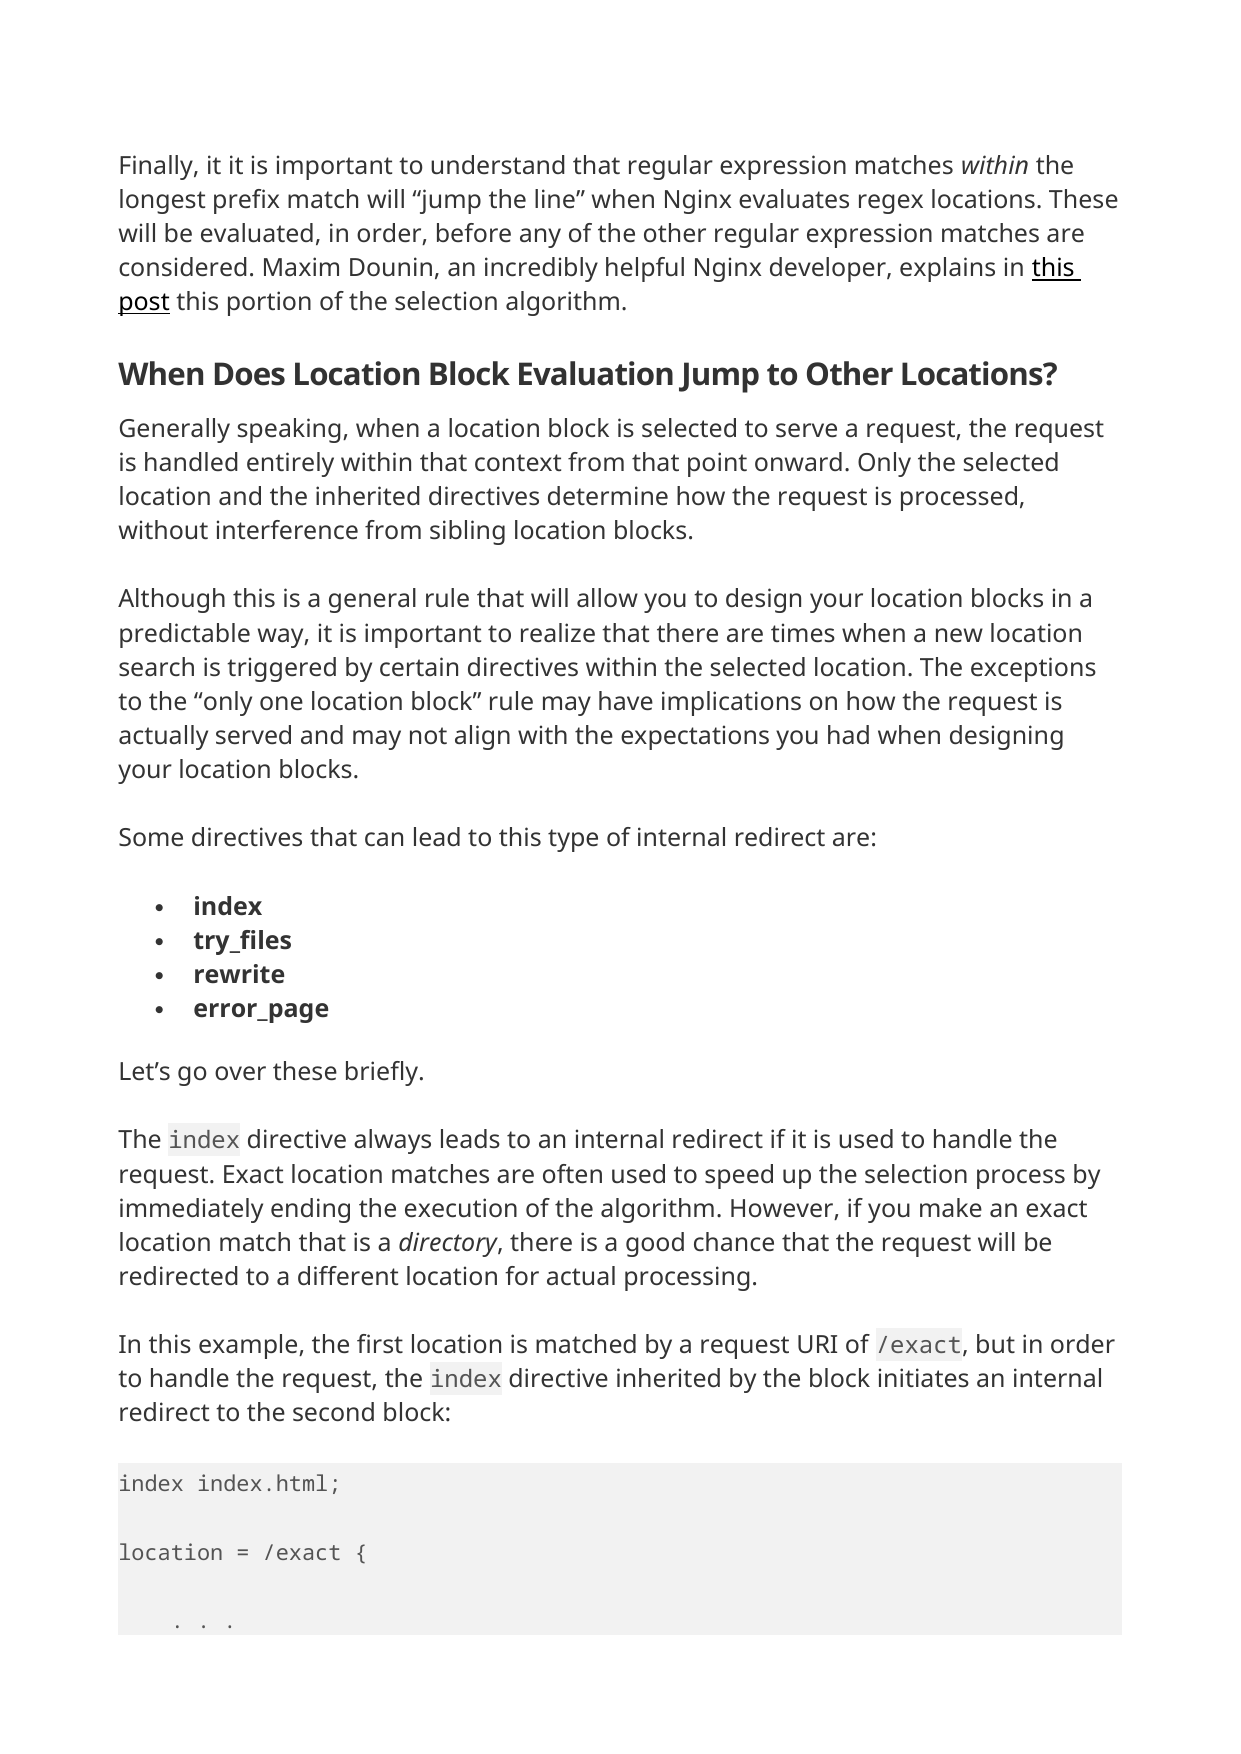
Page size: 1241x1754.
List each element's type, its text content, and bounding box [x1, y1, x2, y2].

text Finally, it it is important to understand that regular expression matches within the longest prefix match will “jump the line” when Nginx evaluates regex locations. These will be evaluated, in order, before any of the other regular expression matches are considered. Maxim Dounin, an incredibly helpful Nginx developer, explains in this post this portion of the selection algorithm. [118, 148, 1122, 318]
text When Does Location Block Evaluation Jump to Other Locations? [118, 352, 1122, 395]
text Some directives that can lead to this type of internal redirect are: [118, 820, 1122, 854]
text . . . [118, 1601, 1122, 1635]
list index [156, 888, 1122, 922]
text The index directive always leads to an internal redirect if it is used to handle the request. Exact location matches are often used to speed up the selection process by immediately ending the execution of the algorithm. However, if you make an exact location match that is a directory, there is a good chance that the request will be redirected to a different location for actual processing. [118, 1122, 1122, 1292]
text location = /exact { [118, 1532, 1122, 1567]
list error_page [156, 991, 1122, 1024]
list try_files [156, 922, 1122, 956]
text index index.html; [118, 1463, 1122, 1498]
text Although this is a general rule that will allow you to design your location blocks in a predictable way, it is important to realize that there are times when a new location search is triggered by certain directives within the selected location. The exceptions to the “only one location block” rule may have implications on how the request is actually served and may not align with the expectations you had when designing your location blocks. [118, 581, 1122, 786]
text Let’s go over these briefly. [118, 1054, 1122, 1088]
text Generally speaking, when a location block is selected to serve a request, the request is handled entirely within that context from that point onward. Only the selected location and the inherited directives determine how the request is processed, without interference from sibling location blocks. [118, 411, 1122, 547]
text In this example, the first location is matched by a request URI of /exact, but in order to handle the request, the index directive inherited by the block initiates an internal redirect to the second block: [118, 1327, 1122, 1429]
list rewrite [156, 956, 1122, 991]
